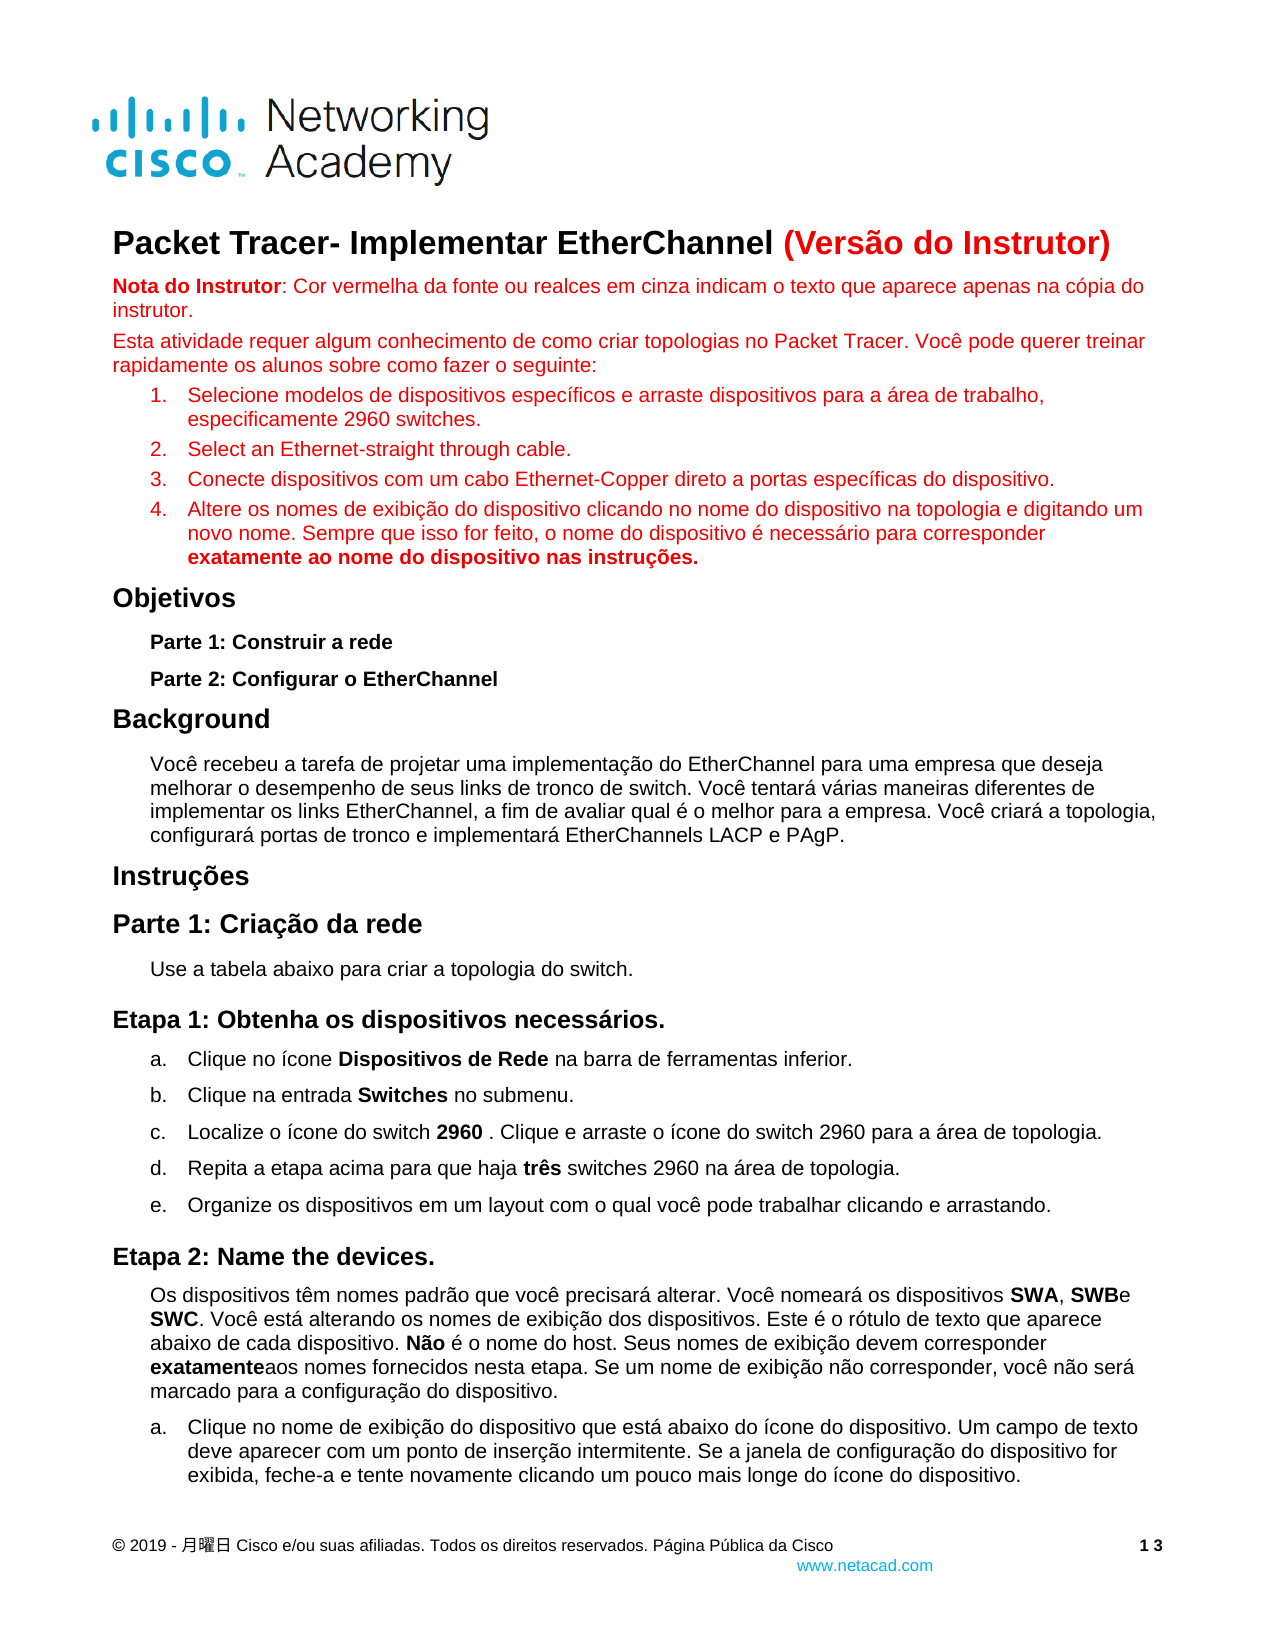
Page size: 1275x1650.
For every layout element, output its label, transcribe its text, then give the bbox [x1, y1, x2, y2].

subtitle Obtenha os dispositivos necessários. [112, 1006, 1162, 1034]
subtitle Instruções [112, 860, 1162, 891]
subtitle Background [112, 703, 1162, 734]
text Você recebeu a tarefa de projetar uma implementação do EtherChannel para uma empresa que deseja melhorar o desempenho de seus links de tronco de switch. Você tentará várias maneiras diferentes de implementar os links EtherChannel, a fim de avaliar qual é o melhor para a empresa. Você criará a topologia, configurará portas de tronco e implementará EtherChannels LACP e PAgP. [150, 751, 1162, 847]
list Altere os nomes de exibição do dispositivo clicando no nome do dispositivo na topologia e digitando um novo nome. Sempre que isso for feito, o nome do dispositivo é necessário para corresponder exatamente ao nome do dispositivo nas instruções. [150, 497, 1162, 569]
list Selecione modelos de dispositivos específicos e arraste dispositivos para a área de trabalho, especificamente 2960 switches. [150, 383, 1162, 431]
text Parte 1: Construir a rede [150, 630, 1162, 654]
text Localize o ícone do switch 2960 . Clique e arraste o ícone do switch 2960 para a área de topologia. [150, 1120, 1162, 1144]
text Esta atividade requer algum conhecimento de como criar topologias no Packet Tracer. Você pode querer treinar rapidamente os alunos sobre como fazer o seguinte: [112, 328, 1162, 376]
text Nota do Instrutor: Cor vermelha da fonte ou realces em cinza indicam o texto que aparece apenas na cópia do instrutor. [112, 274, 1162, 322]
list Conecte dispositivos com um cabo Ethernet-Copper direto a portas específicas do dispositivo. [150, 467, 1162, 491]
text Clique no nome de exibição do dispositivo que está abaixo do ícone do dispositivo. Um campo de texto deve aparecer com um ponto de inserção intermitente. Se a janela de configuração do dispositivo for exibida, feche-a e tente novamente clicando um pouco mais longe do ícone do dispositivo. [150, 1415, 1162, 1487]
text Clique no ícone Dispositivos de Rede na barra de ferramentas inferior. [150, 1047, 1162, 1071]
list Select an Ethernet-straight through cable. [150, 437, 1162, 461]
text Repita a etapa acima para que haja três switches 2960 na área de topologia. [150, 1156, 1162, 1180]
picture [82, 81, 507, 214]
subtitle Criação da rede [112, 908, 1162, 939]
text Clique na entrada Switches no submenu. [150, 1083, 1162, 1107]
subtitle Objetivos [112, 582, 1162, 613]
text Organize os dispositivos em um layout com o qual você pode trabalhar clicando e arrastando. [150, 1193, 1162, 1217]
text Use a tabela abaixo para criar a topologia do switch. [150, 957, 1162, 981]
text Os dispositivos têm nomes padrão que você precisará alterar. Você nomeará os dispositivos SWA, SWBe SWC. Você está alterando os nomes de exibição dos dispositivos. Este é o rótulo de texto que aparece abaixo de cada dispositivo. Não é o nome do host. Seus nomes de exibição devem corresponder exatamenteaos nomes fornecidos nesta etapa. Se um nome de exibição não corresponder, você não será marcado para a configuração do dispositivo. [150, 1283, 1162, 1403]
title (Versão do Instrutor) [112, 223, 1162, 262]
subtitle Name the devices. [112, 1242, 1162, 1270]
text Parte 2: Configurar o EtherChannel [150, 666, 1162, 690]
